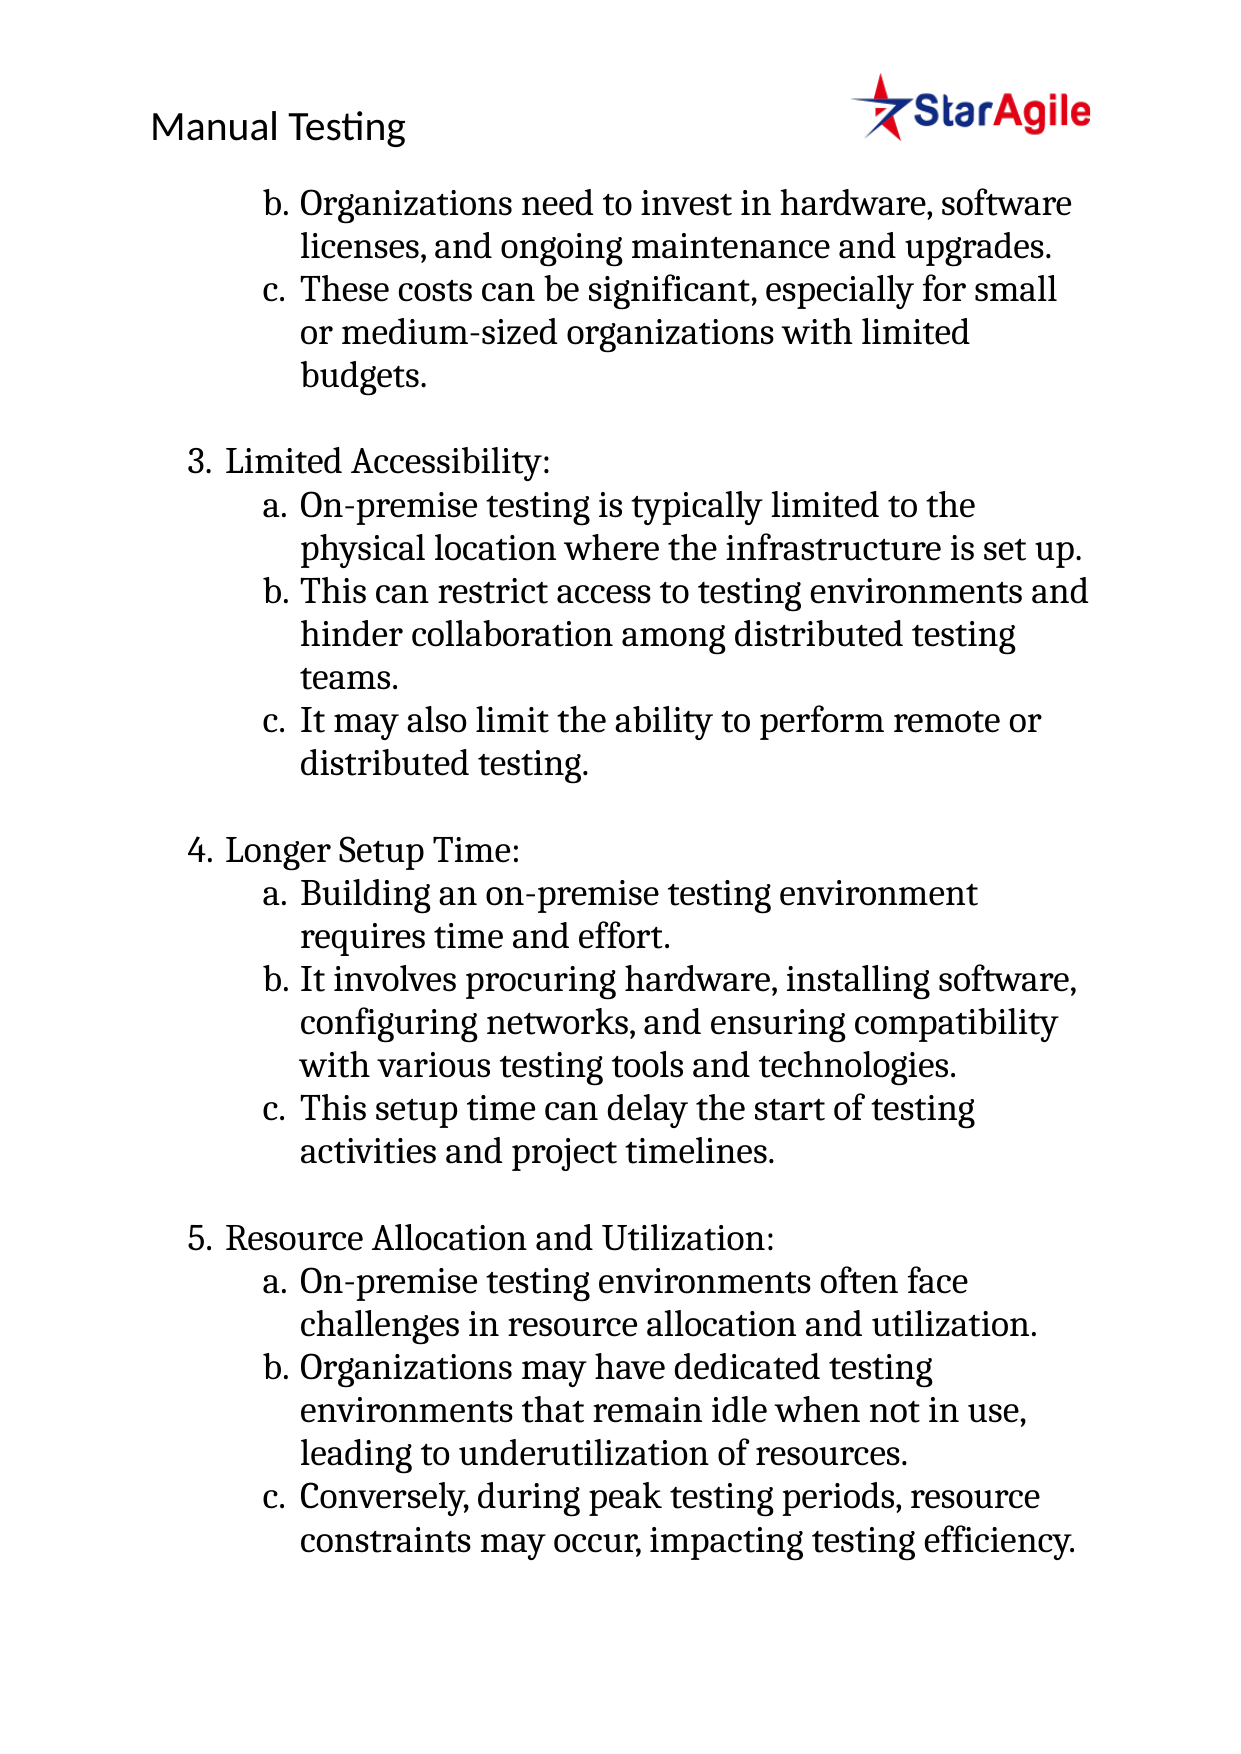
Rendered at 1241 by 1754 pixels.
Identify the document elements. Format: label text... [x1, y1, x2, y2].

list Longer Setup Time: [187, 828, 1090, 871]
list Organizations may have dedicated testing environments that remain idle when not in use, leading to underutilization of resources. [262, 1346, 1090, 1475]
list It may also limit the ability to perform remote or distributed testing. [262, 699, 1090, 785]
list Resource Allocation and Utilization: [187, 1216, 1090, 1259]
list This can restrict access to testing environments and hinder collaboration among distributed testing teams. [262, 569, 1090, 699]
list Conversely, during peak testing periods, resource constraints may occur, impacting testing efficiency. [262, 1475, 1090, 1561]
list These costs can be significant, especially for small or medium-sized organizations with limited budgets. [262, 268, 1090, 397]
picture [850, 73, 1091, 141]
list On-premise testing is typically limited to the physical location where the infrastructure is set up. [262, 483, 1090, 569]
list On-premise testing environments often face challenges in resource allocation and utilization. [262, 1259, 1090, 1346]
list This setup time can delay the start of testing activities and project timelines. [262, 1087, 1090, 1173]
list It involves procuring hardware, installing software, configuring networks, and ensuring compatibility with various testing tools and technologies. [262, 958, 1090, 1087]
list Limited Accessibility: [187, 440, 1090, 483]
list Organizations need to invest in hardware, software licenses, and ongoing maintenance and upgrades. [262, 181, 1090, 268]
list Building an on-premise testing environment requires time and effort. [262, 871, 1090, 958]
